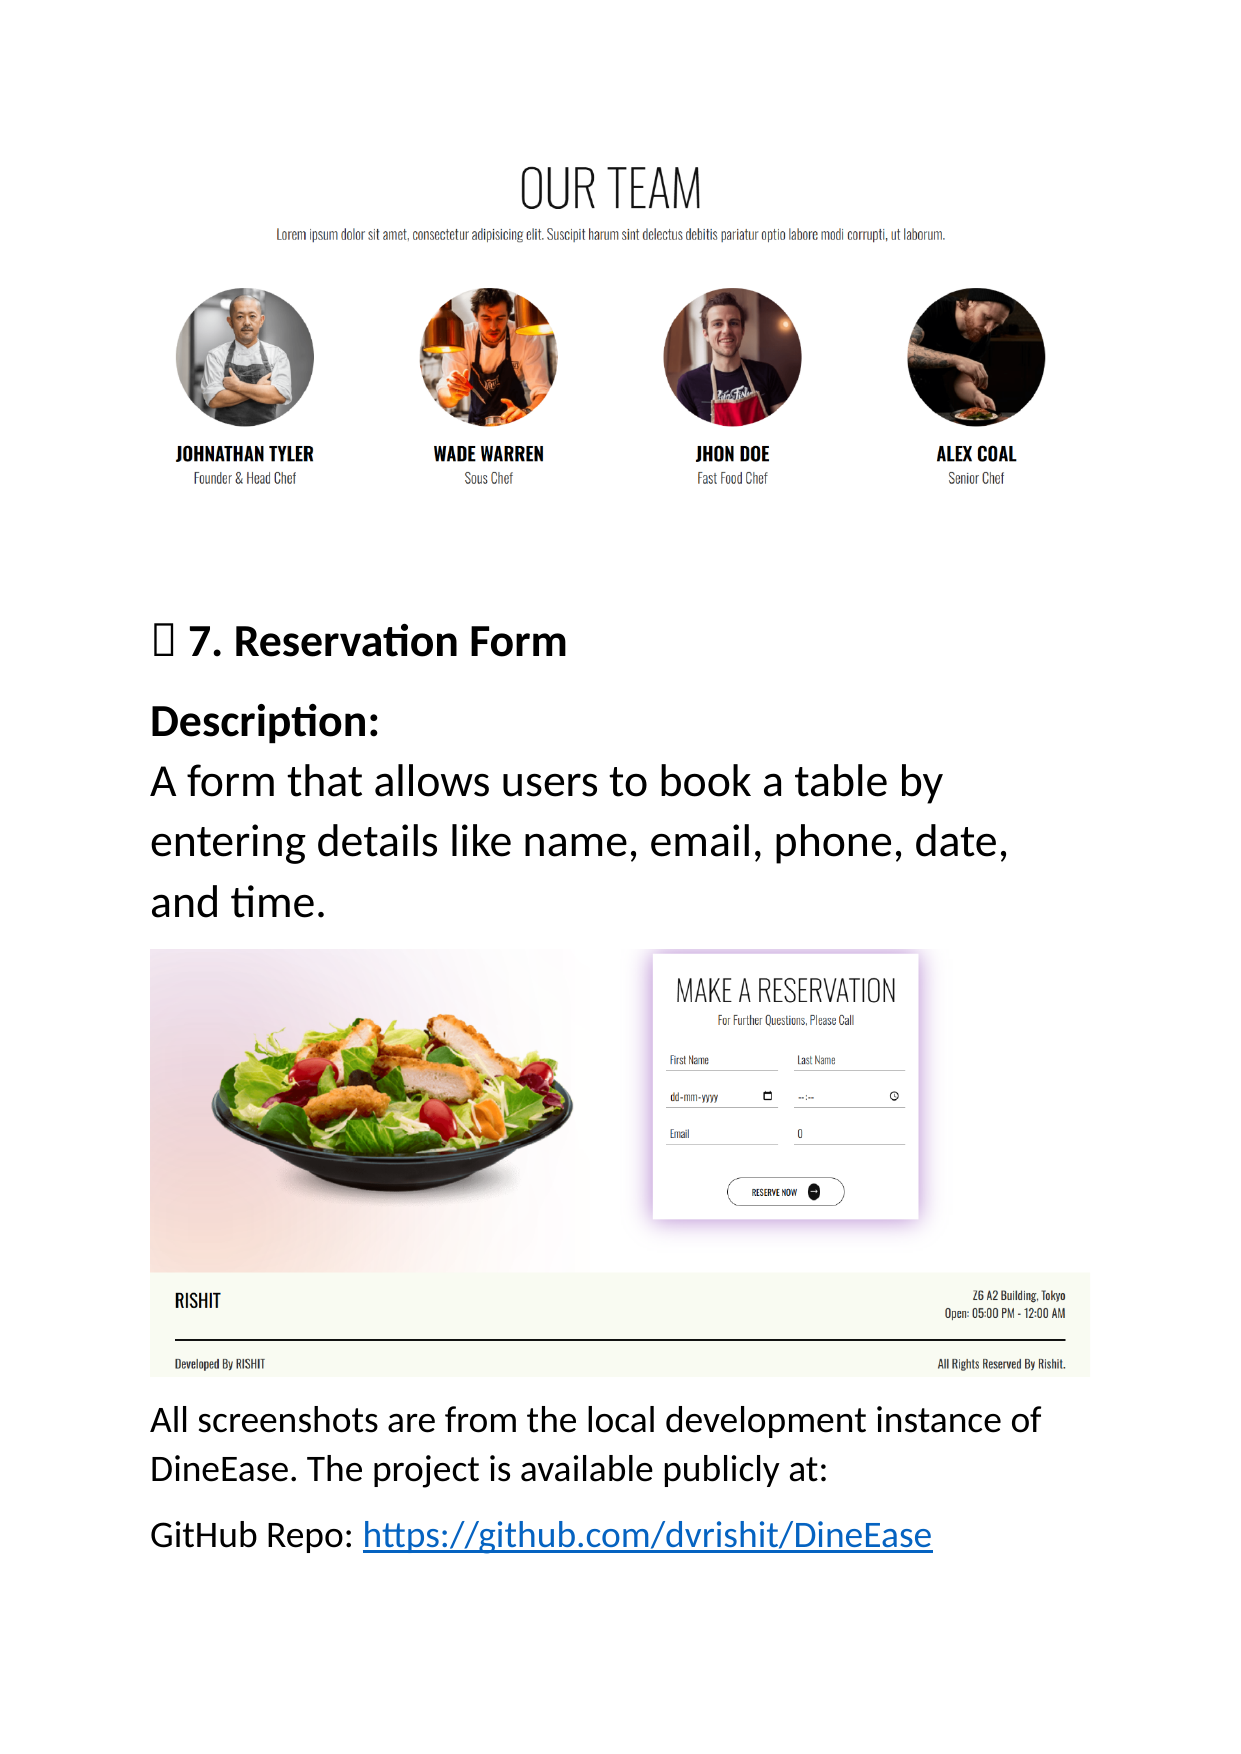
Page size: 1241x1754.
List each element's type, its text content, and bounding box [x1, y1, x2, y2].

text 📸 7. Reservation Form [150, 608, 1090, 670]
text All screenshots are from the local development instance of DineEase. The project is available publicly at: [150, 1396, 1090, 1491]
picture [150, 949, 1091, 1377]
text Description: A form that allows users to book a table by entering details like name, email, phone, date, and time. [150, 692, 1090, 929]
picture [150, 150, 1091, 512]
text GitHub Repo: https://github.com/dvrishit/DineEase [150, 1511, 1090, 1557]
